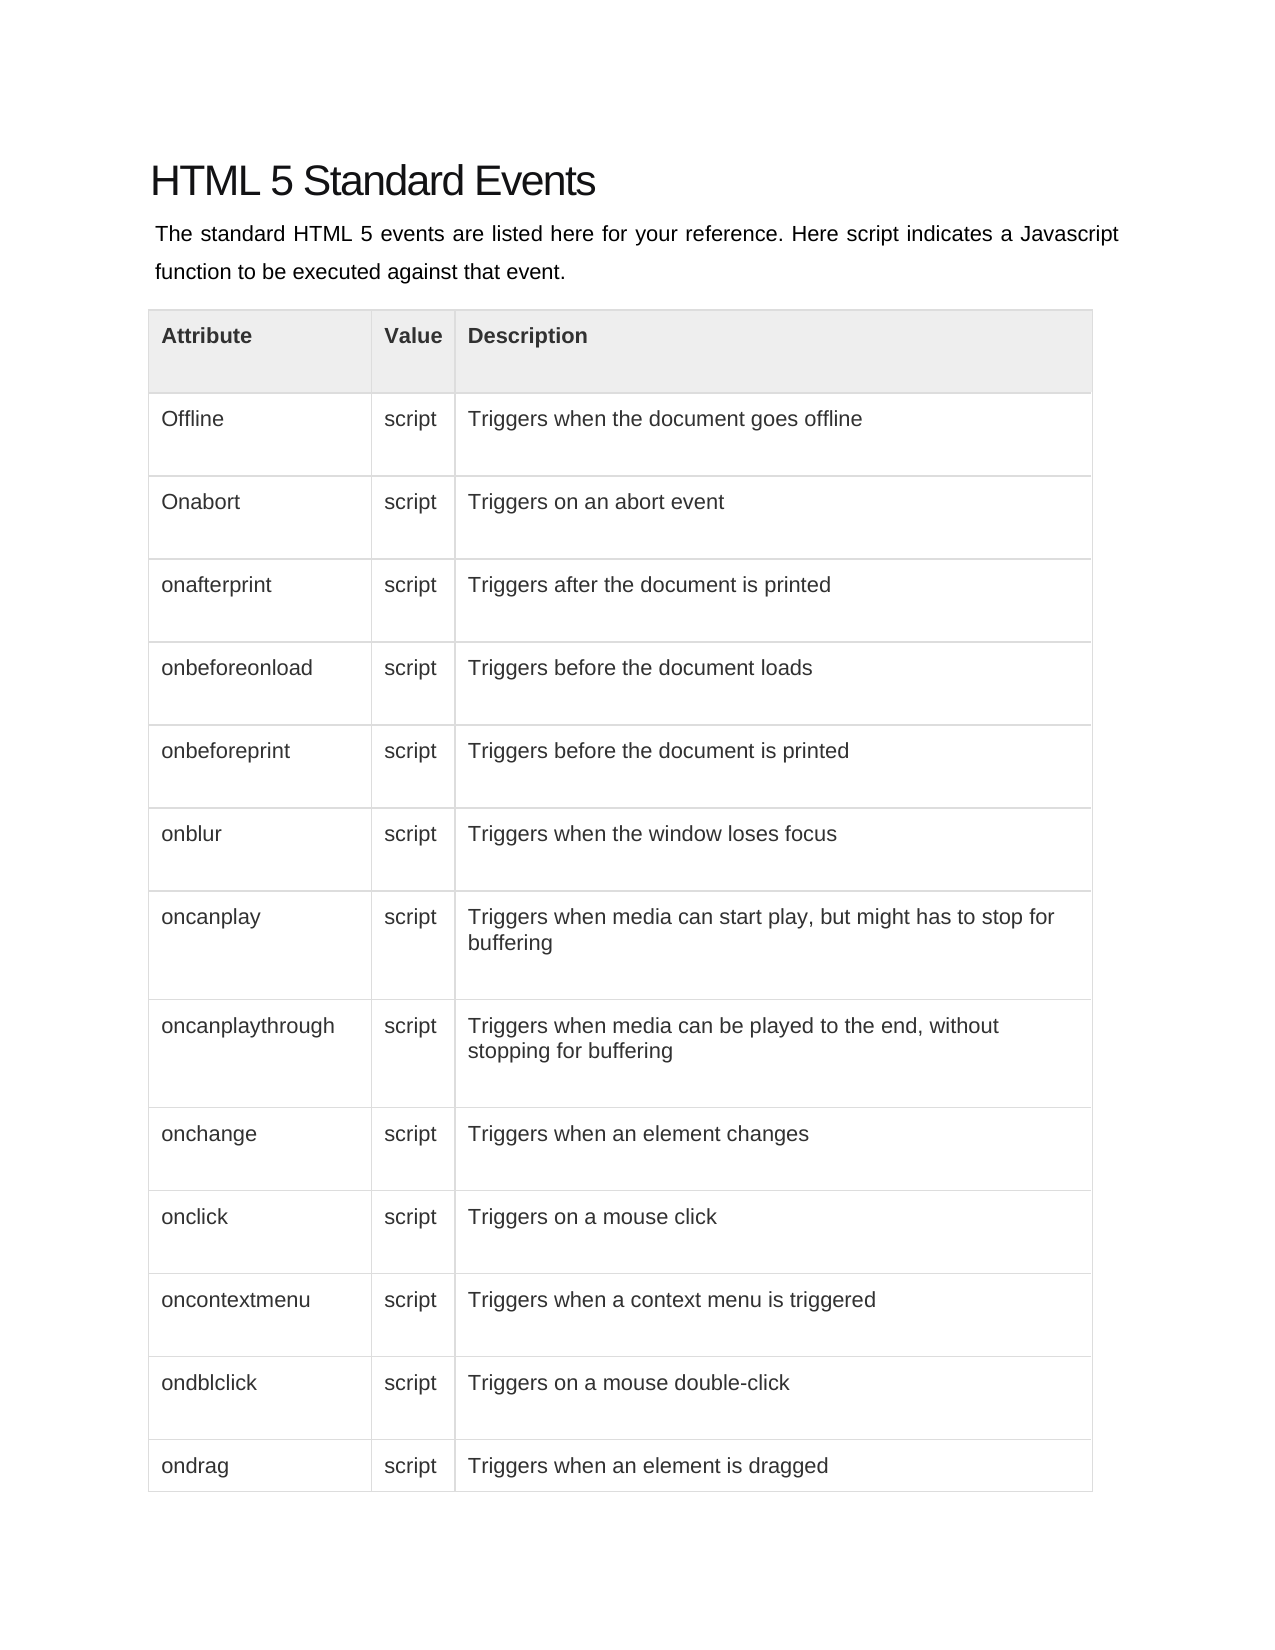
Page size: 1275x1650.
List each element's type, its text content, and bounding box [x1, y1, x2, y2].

table_cell script [372, 643, 454, 724]
table_cell Triggers on a mouse click [456, 1190, 1092, 1273]
table_cell script [372, 809, 454, 890]
table_cell onblur [149, 809, 371, 890]
table_cell onbeforeonload [149, 643, 371, 724]
table_header Description [456, 311, 1092, 392]
table_cell ondblclick [149, 1357, 371, 1439]
table_cell onclick [149, 1191, 371, 1273]
table_header Attribute [149, 311, 371, 392]
table_cell Triggers before the document loads [456, 641, 1092, 724]
table_cell oncanplaythrough [149, 1000, 371, 1107]
table_cell Triggers when media can start play, but might has to stop for buffering [456, 890, 1092, 998]
table_cell Triggers when the window loses focus [456, 807, 1092, 890]
table_cell Triggers when a context menu is triggered [456, 1273, 1092, 1356]
table_cell Triggers when media can be played to the end, without stopping for buffering [456, 999, 1092, 1107]
table_cell script [372, 1108, 454, 1190]
table_cell onafterprint [149, 560, 371, 641]
table_cell script [372, 1440, 454, 1491]
text HTML 5 Standard Events [150, 155, 1120, 204]
table_cell onchange [149, 1108, 371, 1190]
table_cell Triggers on a mouse double-click [456, 1356, 1092, 1439]
table_cell script [372, 726, 454, 807]
table_cell Offline [149, 394, 371, 475]
text The standard HTML 5 events are listed here for your reference. Here script indicates a Javascript function to be executed against that event. [155, 209, 1120, 284]
table_cell Triggers when an element changes [456, 1107, 1092, 1190]
table_cell script [372, 477, 454, 558]
table_cell script [372, 1191, 454, 1273]
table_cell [456, 1439, 1092, 1491]
table_cell script [372, 892, 454, 998]
table_cell oncanplay [149, 892, 371, 998]
table_cell Onabort [149, 477, 371, 558]
table_cell Triggers after the document is printed [456, 558, 1092, 641]
table_cell onbeforeprint [149, 726, 371, 807]
table_cell oncontextmenu [149, 1274, 371, 1356]
table_cell Triggers before the document is printed [456, 724, 1092, 807]
table_cell script [372, 1357, 454, 1439]
table_cell Triggers when the document goes offline [456, 392, 1092, 475]
table_cell script [372, 394, 454, 475]
table_cell script [372, 560, 454, 641]
table_cell Triggers on an abort event [456, 475, 1092, 558]
table_cell ondrag [149, 1440, 371, 1491]
table_cell script [372, 1274, 454, 1356]
table_cell script [372, 1000, 454, 1107]
table_header Value [372, 311, 454, 392]
